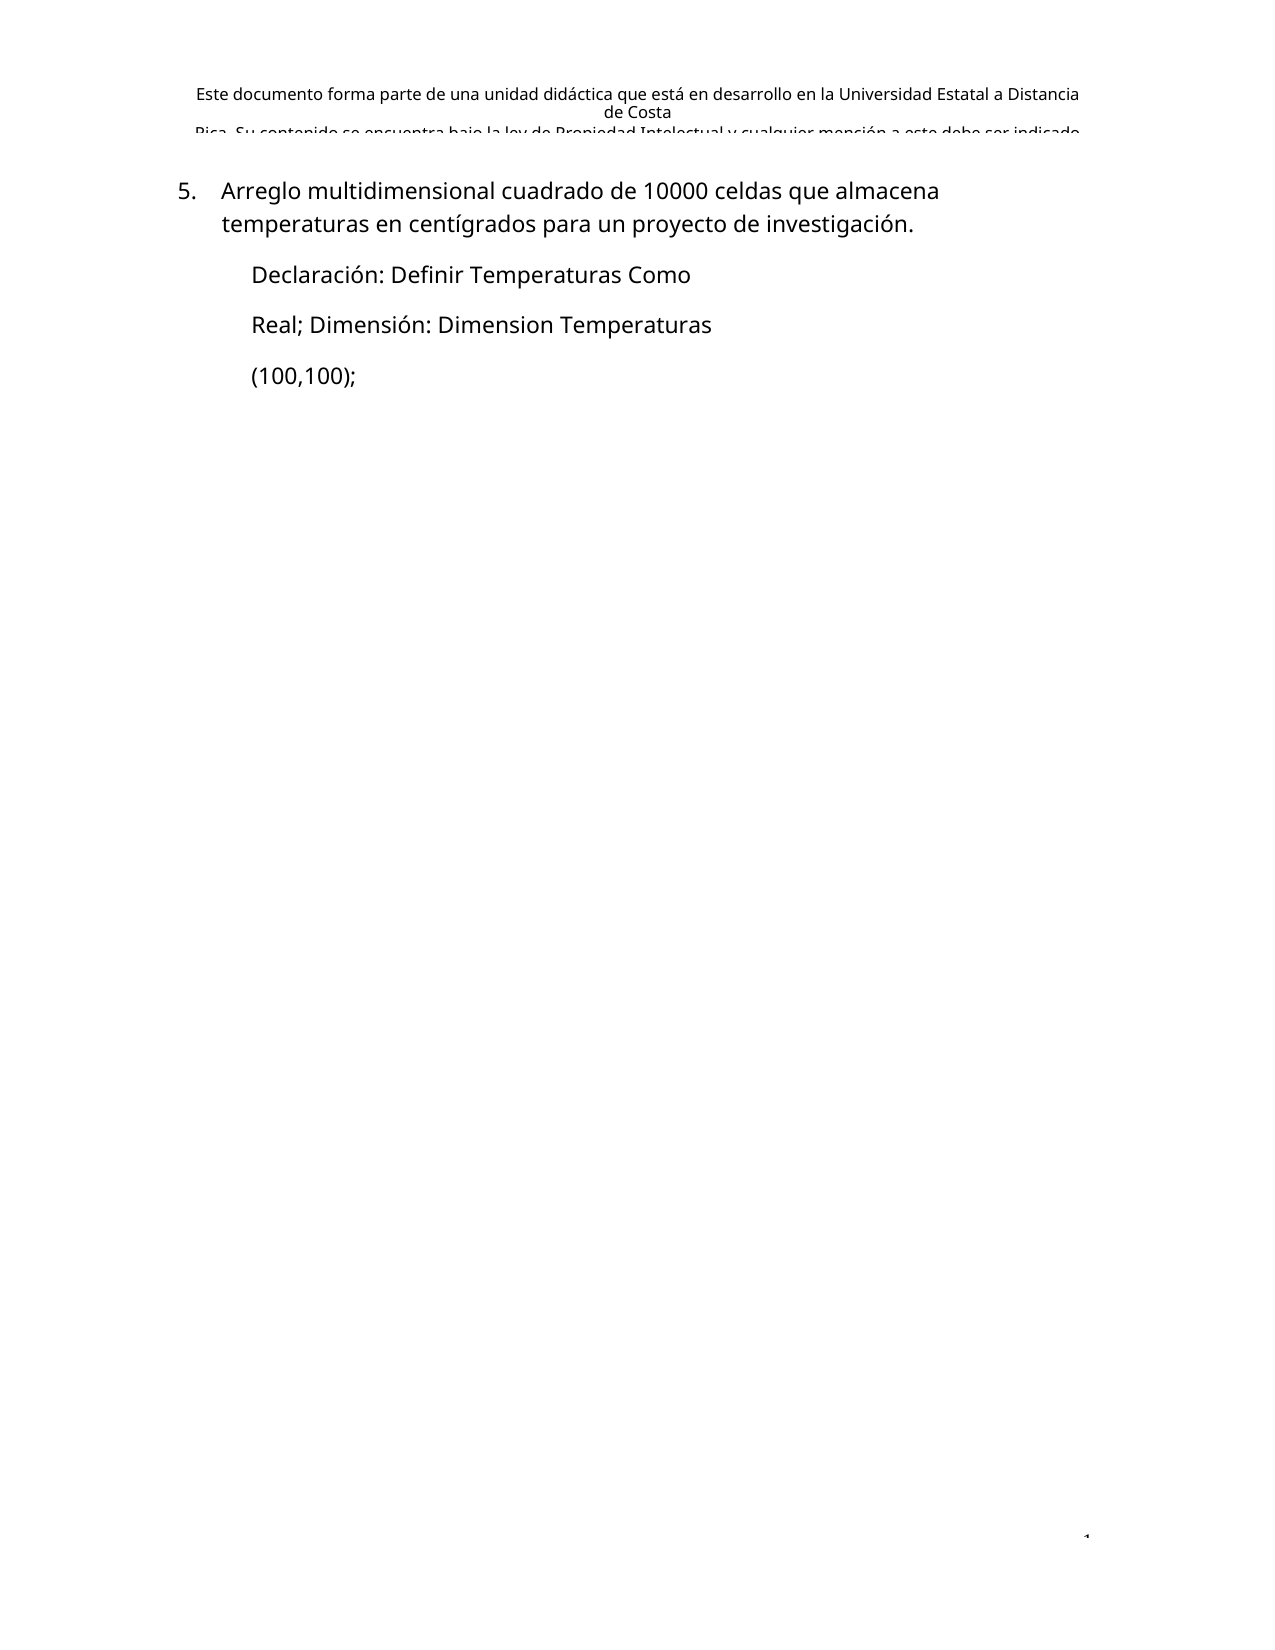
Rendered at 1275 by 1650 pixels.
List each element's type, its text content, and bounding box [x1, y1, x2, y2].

text Declaración: Definir Temperaturas Como Real; Dimensión: Dimension Temperaturas (100,100); [251, 259, 732, 391]
text 5. Arreglo multidimensional cuadrado de 10000 celdas que almacena temperaturas en centígrados para un proyecto de investigación. [177, 175, 1072, 239]
